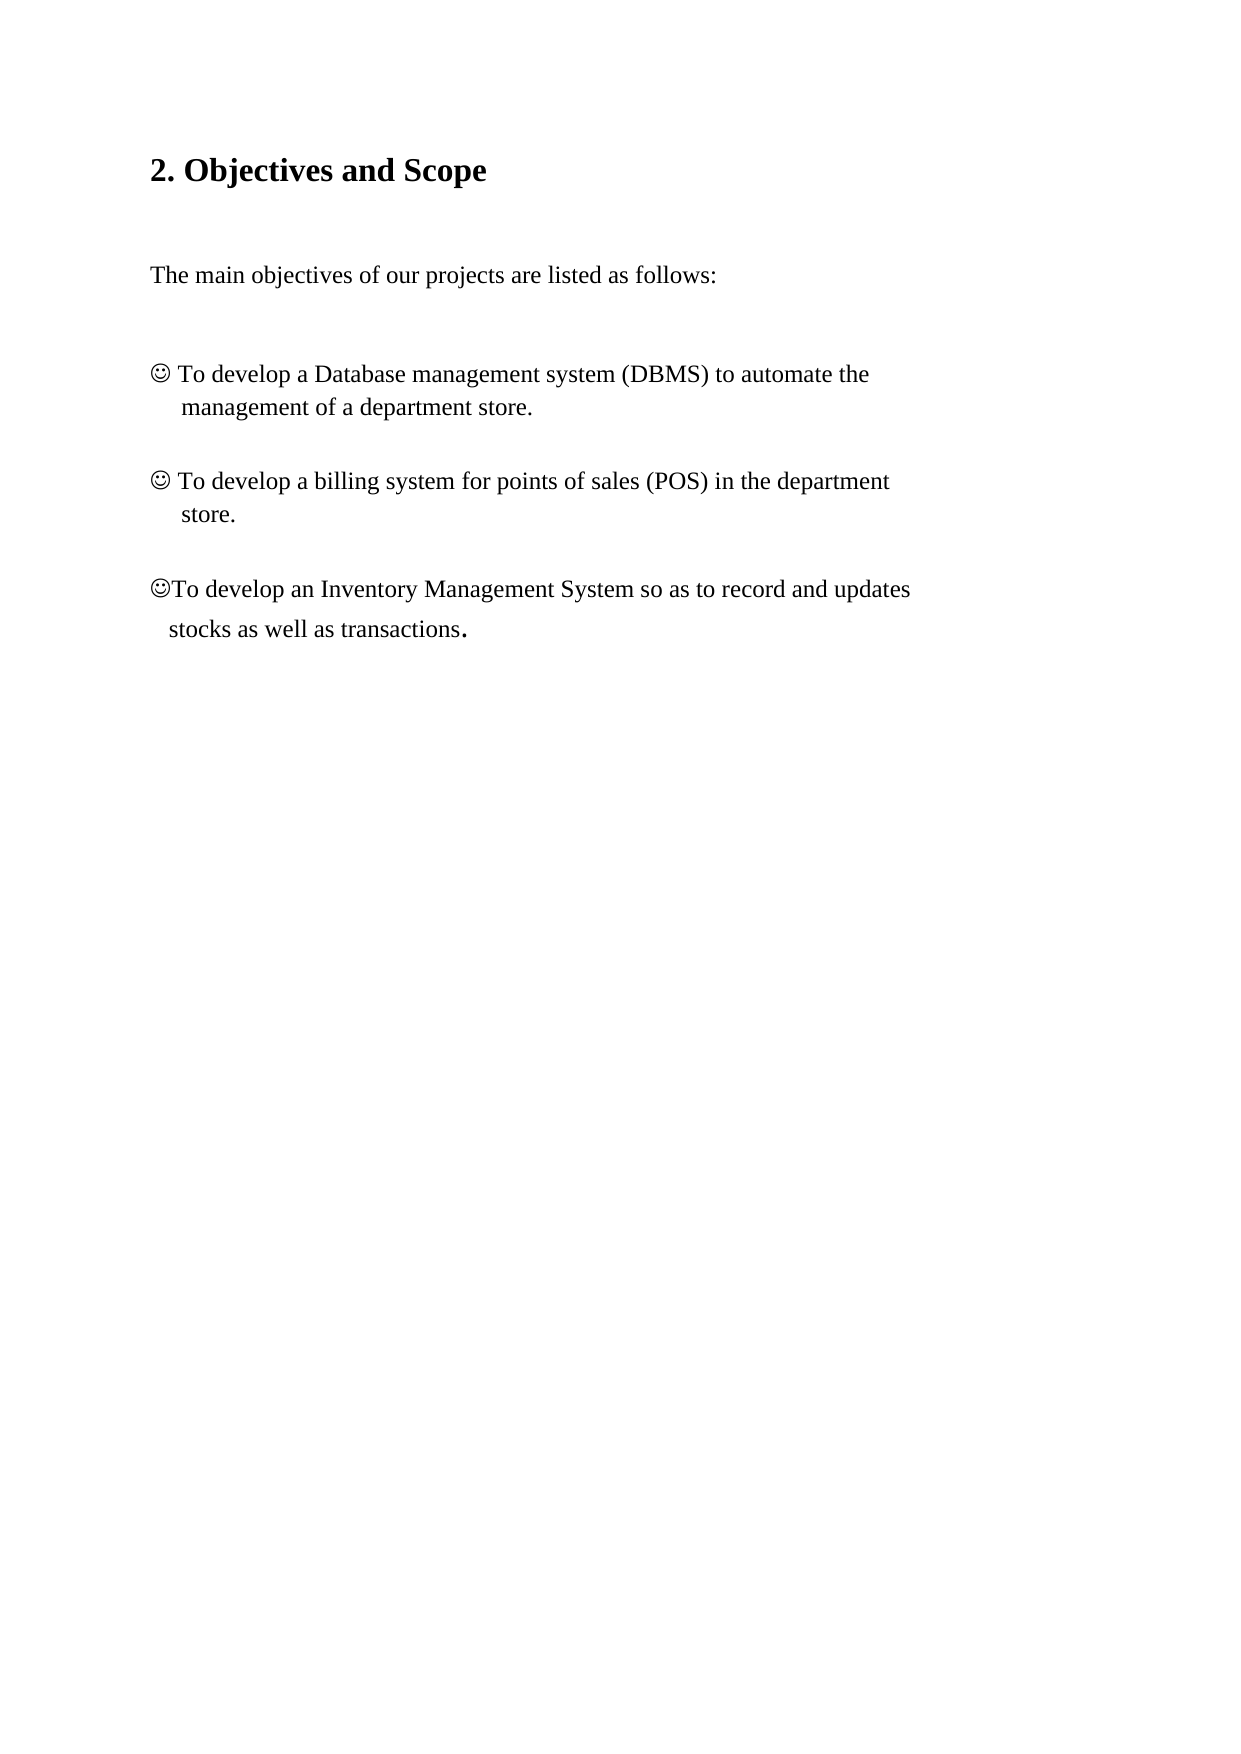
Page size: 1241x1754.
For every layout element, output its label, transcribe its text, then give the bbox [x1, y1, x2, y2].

text To develop a billing system for points of sales (POS) in the department [150, 466, 1090, 495]
text management of a department store. [150, 392, 1090, 421]
text To develop a Database management system (DBMS) to automate the [150, 359, 1090, 388]
text The main objectives of our projects are listed as follows: [150, 260, 1090, 289]
text 2. Objectives and Scope [150, 150, 1090, 188]
text stocks as well as transactions. [150, 607, 1090, 646]
text To develop an Inventory Management System so as to record and updates [150, 574, 1090, 602]
text store. [150, 499, 1090, 528]
